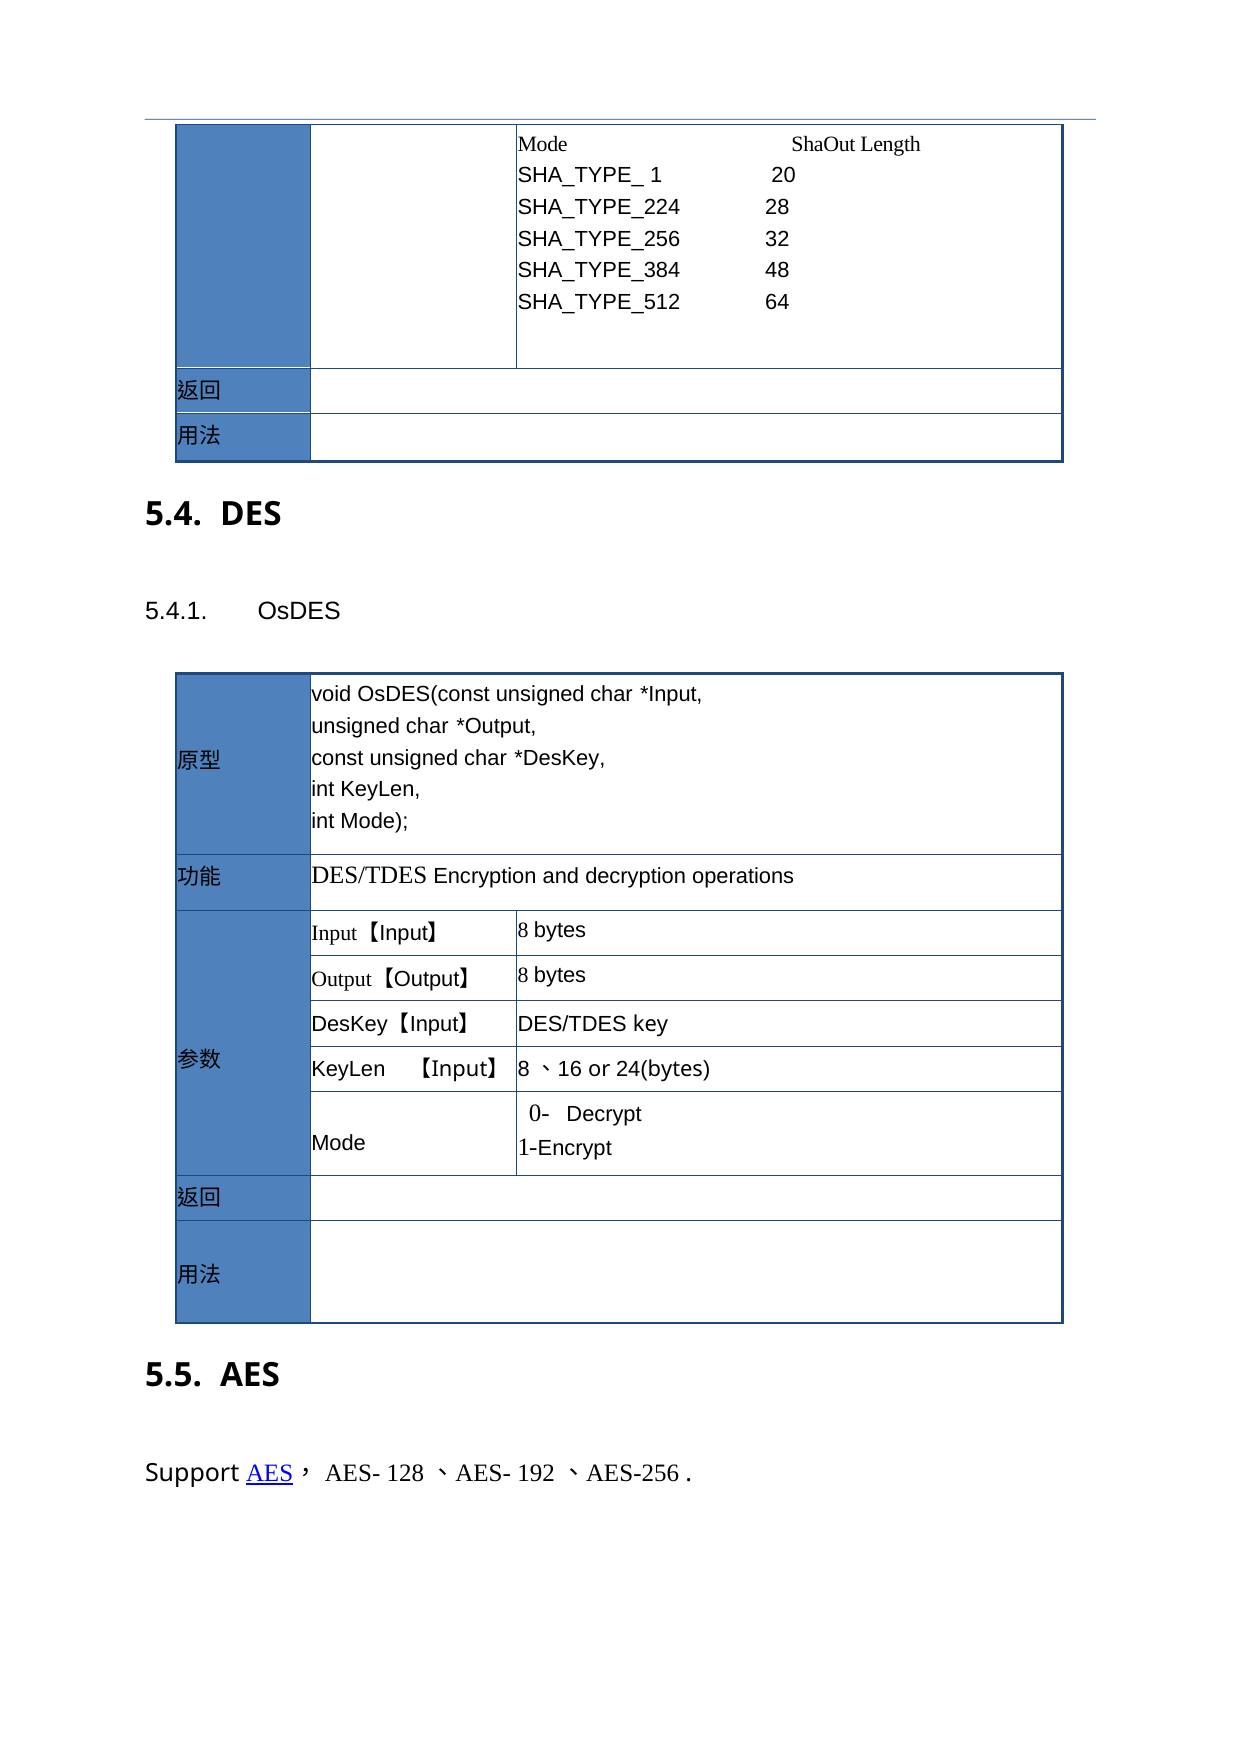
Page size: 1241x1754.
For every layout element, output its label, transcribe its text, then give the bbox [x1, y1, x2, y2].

table_cell [311, 369, 1061, 412]
subtitle OsDES [145, 596, 1096, 624]
table_cell [311, 125, 516, 367]
text Support AES， AES- 128 、AES- 192 、AES-256 . [145, 1457, 1096, 1488]
table_cell 返回 [177, 1176, 310, 1220]
table_cell 返回 [177, 369, 310, 412]
table_cell 8 、16 or 24(bytes) [517, 1047, 1061, 1091]
subtitle DES [145, 490, 1096, 535]
table_cell [311, 414, 1061, 460]
table_cell 用法 [177, 1221, 310, 1322]
table_header 原型 [177, 675, 310, 854]
table_cell 功能 [177, 855, 310, 910]
table_cell KeyLen 【Input】 [311, 1047, 516, 1091]
table_cell [311, 1176, 1061, 1220]
subtitle AES [145, 1351, 1096, 1397]
table_cell Output【Output】 [311, 956, 516, 1000]
table_cell DesKey【Input】 [311, 1001, 516, 1046]
table_cell Mode ShaOut Length SHA_TYPE_ 1 20 SHA_TYPE_224 28 SHA_TYPE_256 32 SHA_TYPE_384 48 SHA_TYPE_512 64 [517, 125, 1061, 367]
table_header void OsDES(const unsigned char *Input, unsigned char *Output, const unsigned char *DesKey, int KeyLen, int Mode); [311, 675, 1061, 854]
table_cell DES/TDES Encryption and decryption operations [311, 855, 1061, 910]
table_cell 8 bytes [517, 911, 1061, 955]
table_cell Mode [311, 1092, 516, 1175]
table_cell 8 bytes [517, 956, 1061, 1000]
table_cell [177, 125, 310, 367]
table_cell Input【Input】 [311, 911, 516, 955]
table_cell Decrypt 1-Encrypt [517, 1092, 1061, 1175]
table_cell DES/TDES key [517, 1001, 1061, 1046]
table_cell [311, 1221, 1061, 1322]
table_cell 参数 [177, 911, 310, 1175]
table_cell 用法 [177, 414, 310, 460]
